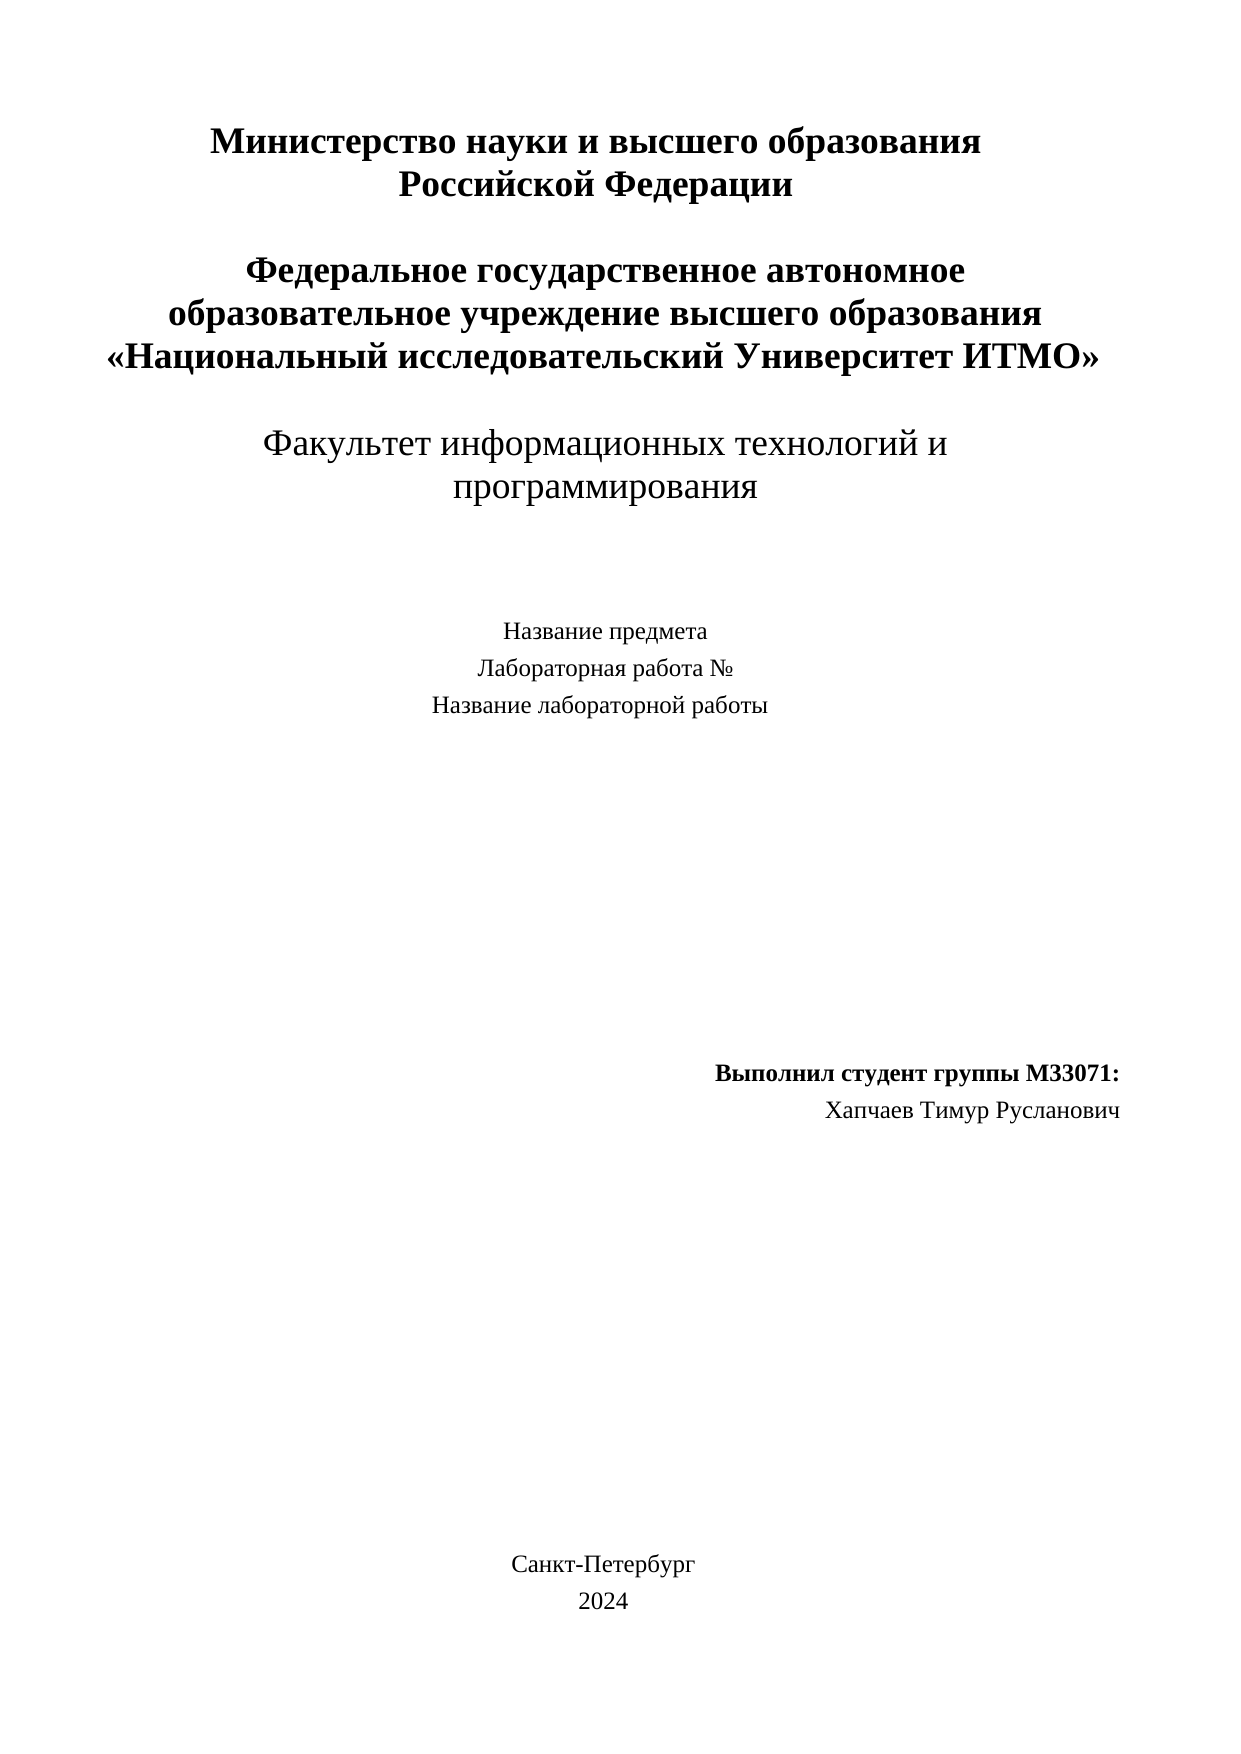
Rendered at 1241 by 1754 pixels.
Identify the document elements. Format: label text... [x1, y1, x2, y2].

text Выполнил студент группы M33071: [89, 1058, 1120, 1087]
text Название предмета [59, 616, 1151, 645]
text Федеральное государственное автономное [59, 247, 1152, 291]
text Факультет информационных технологий и [59, 420, 1152, 463]
text образовательное учреждение высшего образования [59, 291, 1152, 334]
text Российской Федерации [59, 161, 1132, 204]
text Министерство науки и высшего образования [59, 118, 1132, 161]
text «Национальный исследовательский Университет ИТМО» [59, 334, 1103, 377]
text программирования [59, 463, 1152, 506]
text Хапчаев Тимур Русланович [89, 1095, 1120, 1124]
text 2024 [89, 1586, 1118, 1615]
text Санкт-Петербург [89, 1549, 1118, 1578]
text Лабораторная работа № [59, 653, 1152, 682]
text Название лабораторной работы [59, 690, 1140, 719]
